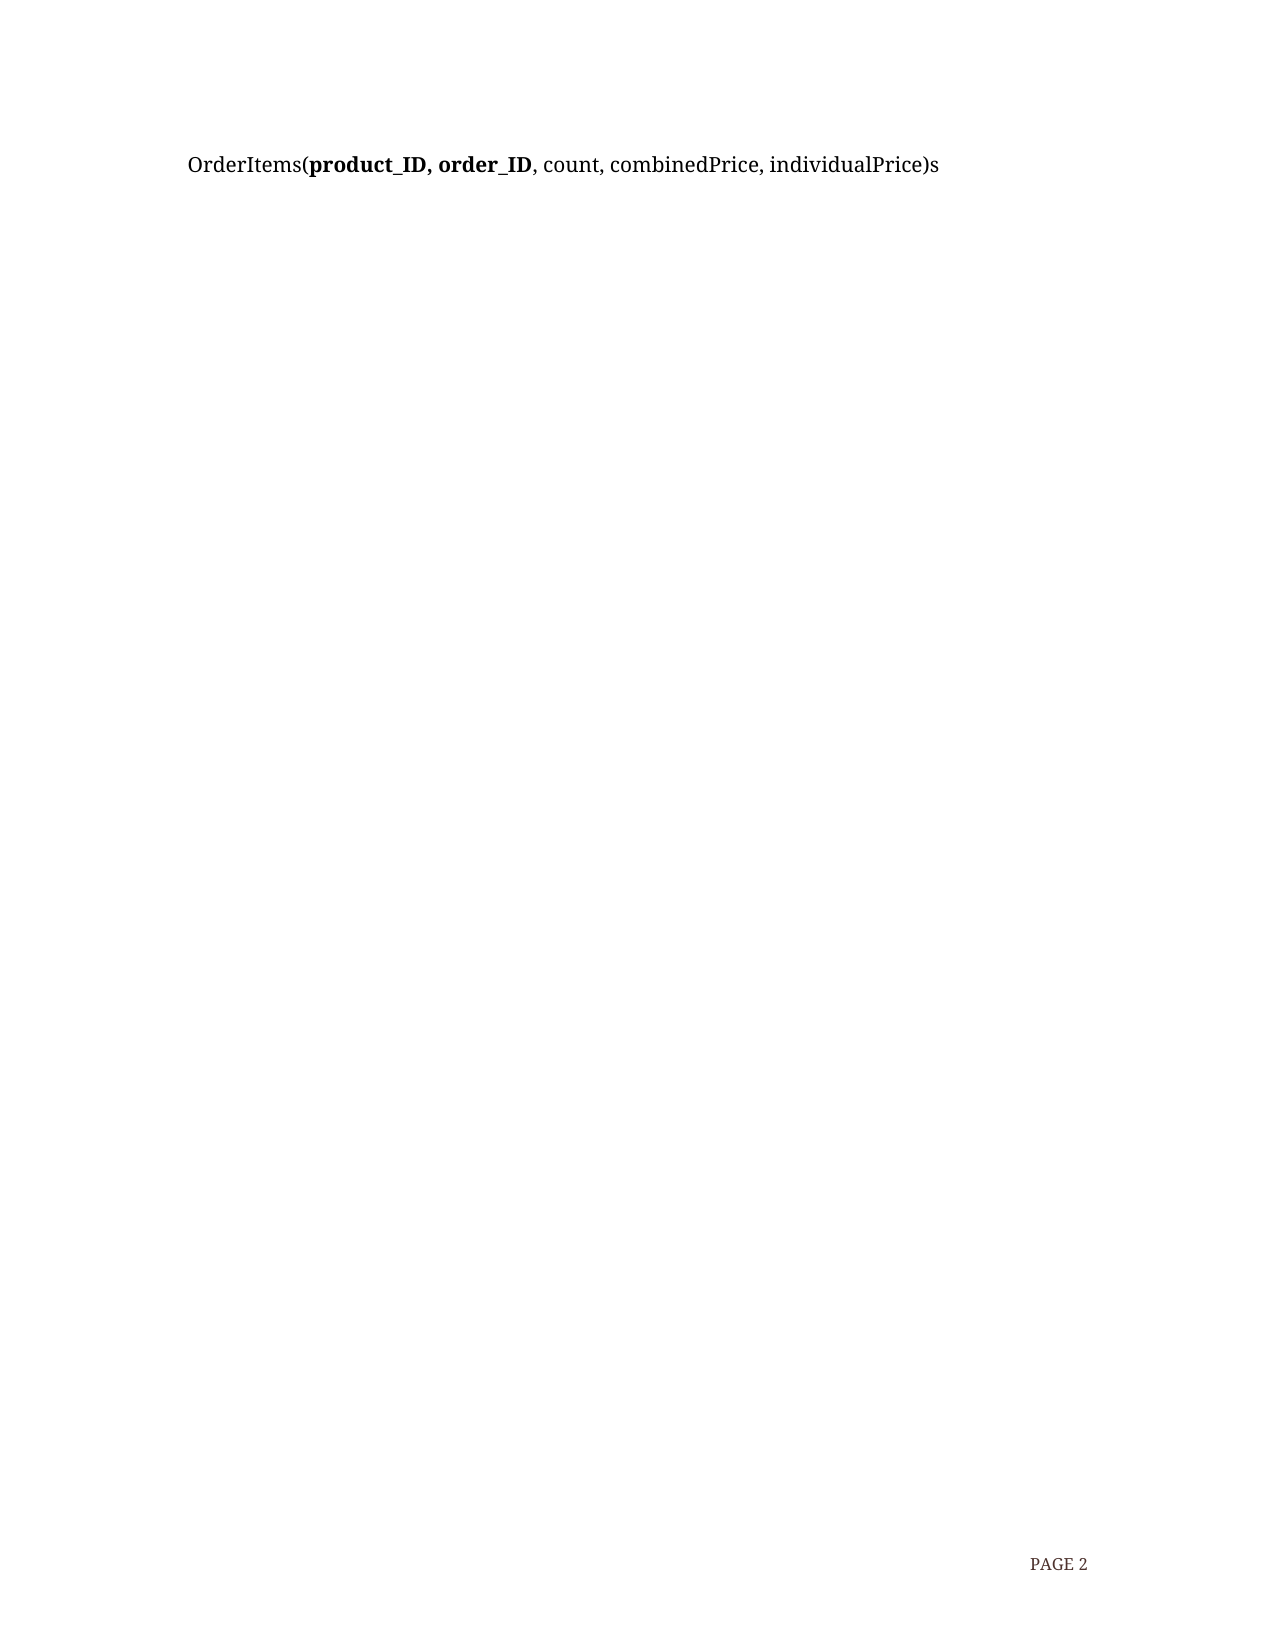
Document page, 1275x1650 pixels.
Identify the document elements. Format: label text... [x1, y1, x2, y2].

text OrderItems(product_ID, order_ID, count, combinedPrice, individualPrice)s [187, 150, 1087, 178]
